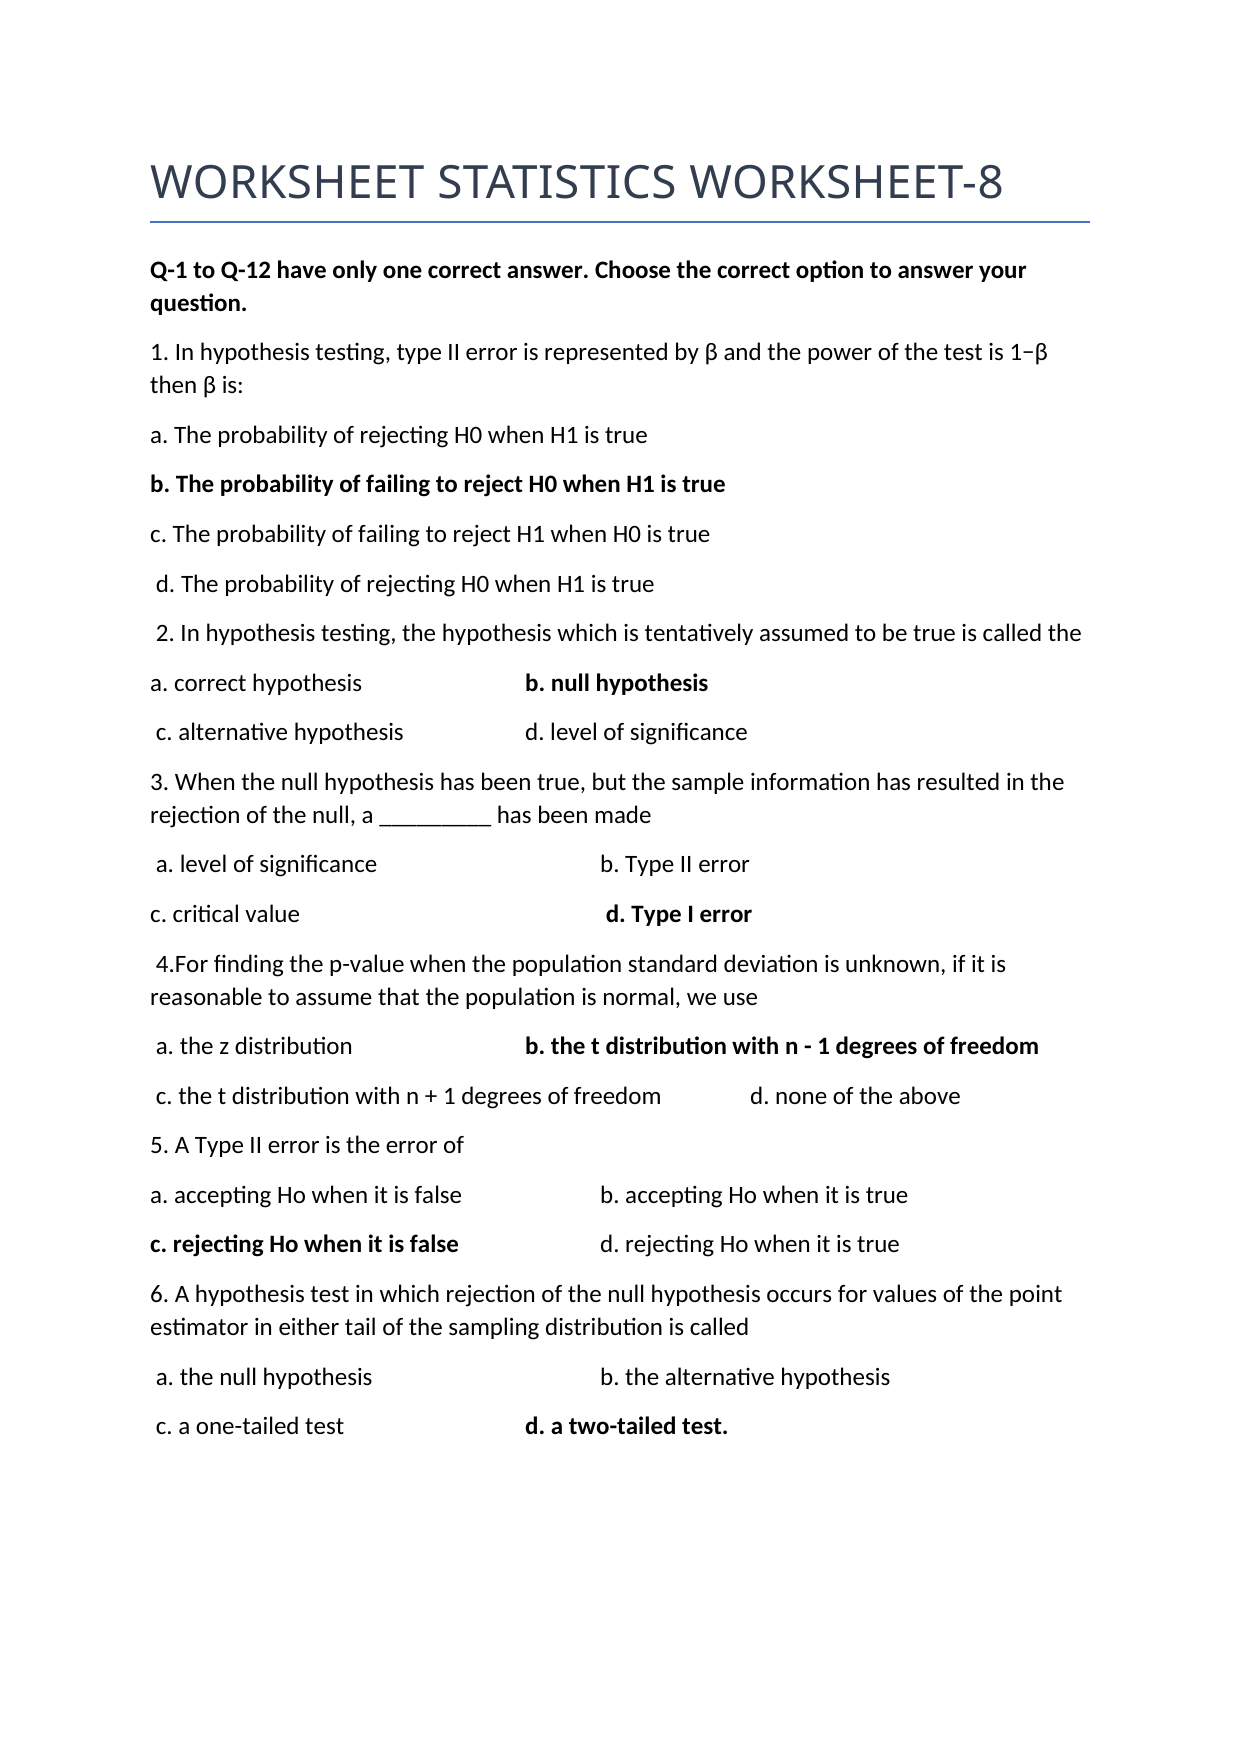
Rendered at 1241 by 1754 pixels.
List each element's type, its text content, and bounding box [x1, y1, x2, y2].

text a. the z distribution b. the t distribution with n - 1 degrees of freedom [150, 1030, 1090, 1061]
text c. critical value d. Type I error [150, 898, 1090, 929]
text a. The probability of rejecting H0 when H1 is true [150, 419, 1090, 449]
text Q-1 to Q-12 have only one correct answer. Choose the correct option to answer your question. [150, 254, 1090, 317]
text c. a one-tailed test d. a two-tailed test. [150, 1410, 1090, 1441]
title WORKSHEET STATISTICS WORKSHEET-8 [150, 150, 1090, 221]
text a. correct hypothesis b. null hypothesis [150, 667, 1090, 697]
text 4.For finding the p-value when the population standard deviation is unknown, if it is reasonable to assume that the population is normal, we use [150, 948, 1090, 1011]
text d. The probability of rejecting H0 when H1 is true [150, 568, 1090, 598]
text 1. In hypothesis testing, type II error is represented by β and the power of the test is 1−β then β is: [150, 337, 1090, 400]
text 2. In hypothesis testing, the hypothesis which is tentatively assumed to be true is called the [150, 617, 1090, 648]
text a. level of significance b. Type II error [150, 849, 1090, 879]
text 3. When the null hypothesis has been true, but the sample information has resulted in the rejection of the null, a _________ has been made [150, 766, 1090, 829]
text a. accepting Ho when it is false b. accepting Ho when it is true [150, 1179, 1090, 1209]
text a. the null hypothesis b. the alternative hypothesis [150, 1361, 1090, 1391]
text c. alternative hypothesis d. level of significance [150, 717, 1090, 747]
text c. the t distribution with n + 1 degrees of freedom d. none of the above [150, 1080, 1090, 1110]
text 6. A hypothesis test in which rejection of the null hypothesis occurs for values of the point estimator in either tail of the sampling distribution is called [150, 1278, 1090, 1342]
text c. The probability of failing to reject H1 when H0 is true [150, 518, 1090, 549]
text c. rejecting Ho when it is false d. rejecting Ho when it is true [150, 1229, 1090, 1259]
text 5. A Type II error is the error of [150, 1129, 1090, 1160]
text b. The probability of failing to reject H0 when H1 is true [150, 469, 1090, 499]
